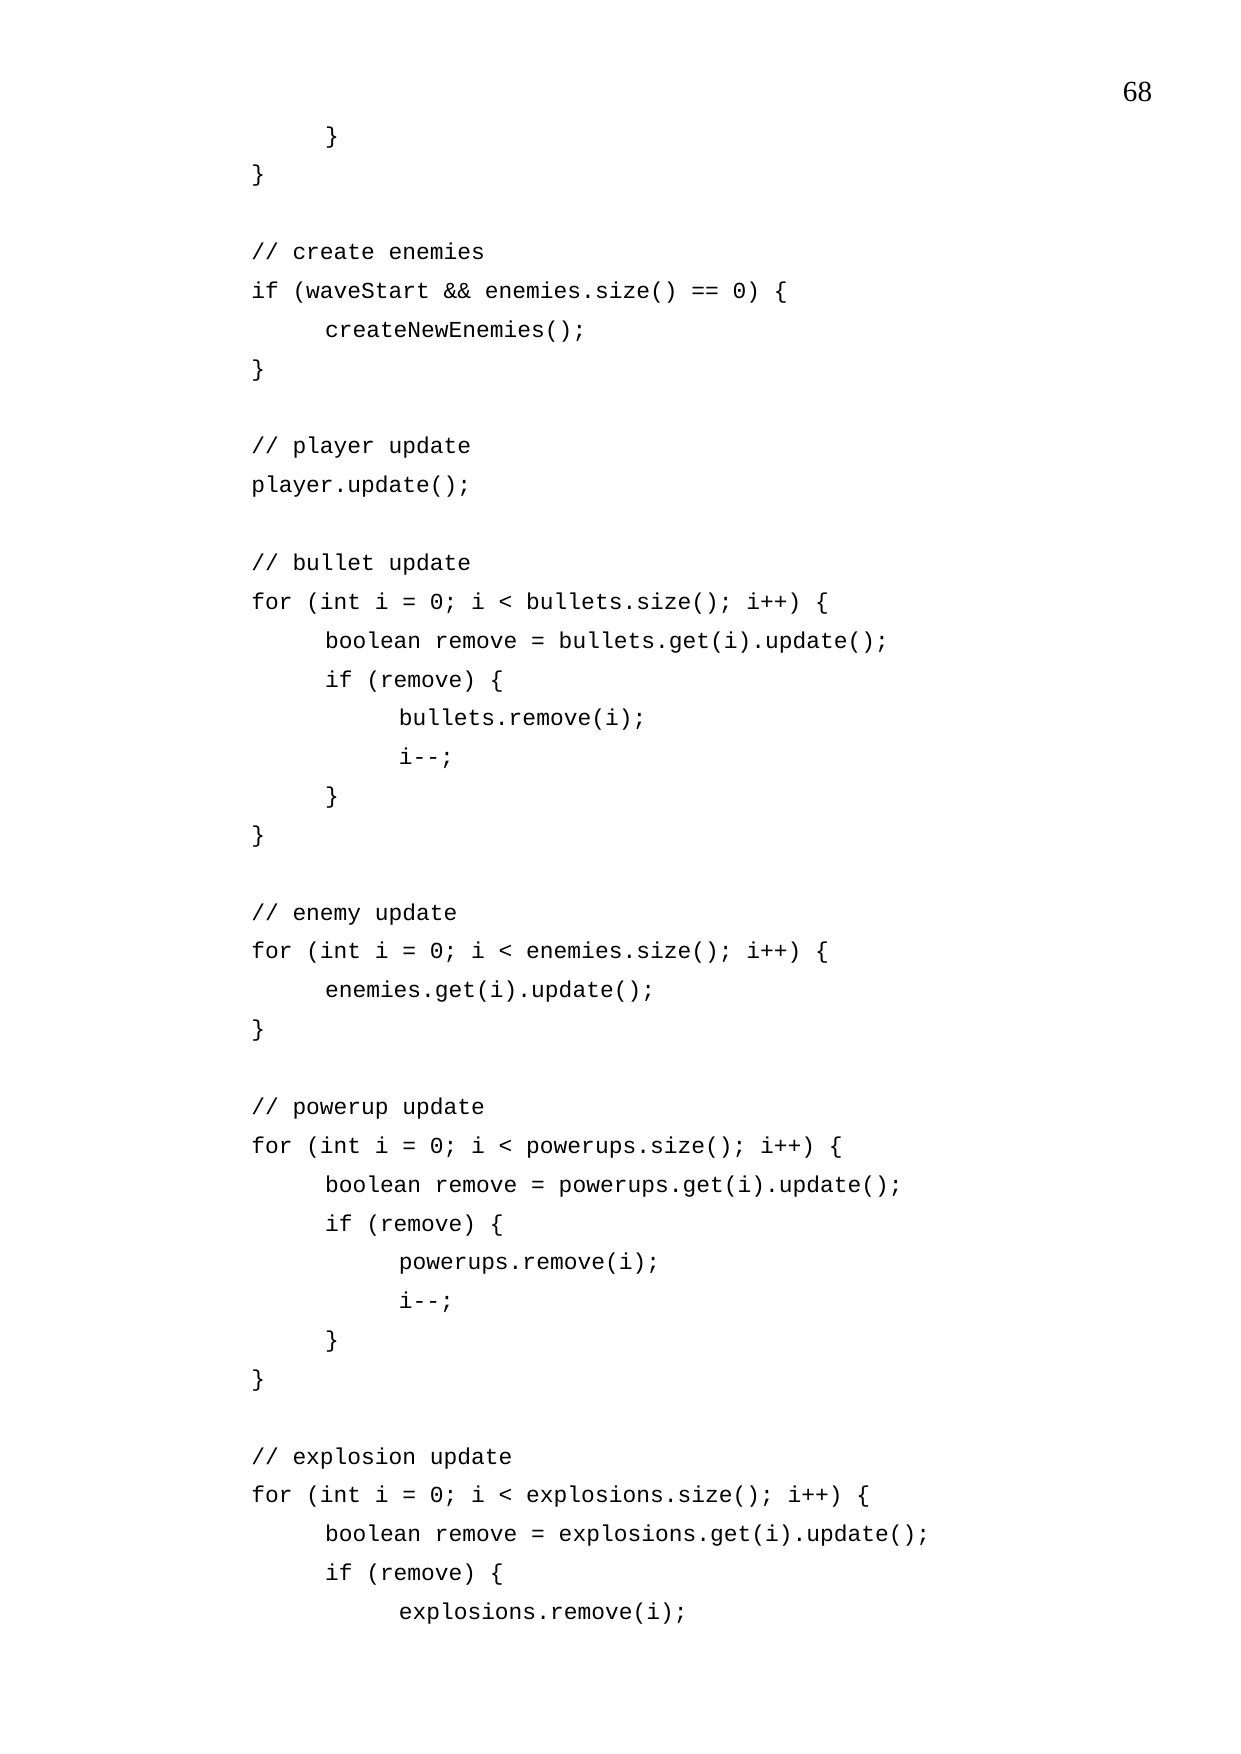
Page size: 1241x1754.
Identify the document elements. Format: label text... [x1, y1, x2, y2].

text if (remove) { [177, 668, 1152, 694]
text explosions.remove(i); [177, 1600, 1152, 1626]
text } [177, 823, 1152, 849]
text // bullet update [177, 551, 1152, 577]
text } [177, 1328, 1152, 1354]
text createNewEnemies(); [177, 318, 1152, 344]
text } [177, 784, 1152, 810]
text i--; [177, 1289, 1152, 1316]
text // powerup update [177, 1095, 1152, 1121]
text if (remove) { [177, 1212, 1152, 1238]
text // player update [177, 435, 1152, 461]
text if (remove) { [177, 1562, 1152, 1587]
text // enemy update [177, 901, 1152, 927]
text boolean remove = powerups.get(i).update(); [177, 1173, 1152, 1199]
text boolean remove = explosions.get(i).update(); [177, 1523, 1152, 1549]
text } [177, 124, 1152, 150]
text if (waveStart && enemies.size() == 0) { [177, 279, 1152, 305]
text for (int i = 0; i < bullets.size(); i++) { [177, 590, 1152, 616]
text for (int i = 0; i < explosions.size(); i++) { [177, 1484, 1152, 1510]
text player.update(); [177, 474, 1152, 499]
text } [177, 163, 1152, 189]
text } [177, 1018, 1152, 1043]
text for (int i = 0; i < powerups.size(); i++) { [177, 1134, 1152, 1160]
text // create enemies [177, 241, 1152, 266]
text // explosion update [177, 1445, 1152, 1471]
text powerups.remove(i); [177, 1251, 1152, 1277]
text enemies.get(i).update(); [177, 979, 1152, 1005]
text bullets.remove(i); [177, 707, 1152, 733]
text i--; [177, 746, 1152, 772]
text for (int i = 0; i < enemies.size(); i++) { [177, 940, 1152, 966]
text } [177, 1367, 1152, 1393]
text } [177, 357, 1152, 383]
text boolean remove = bullets.get(i).update(); [177, 629, 1152, 655]
